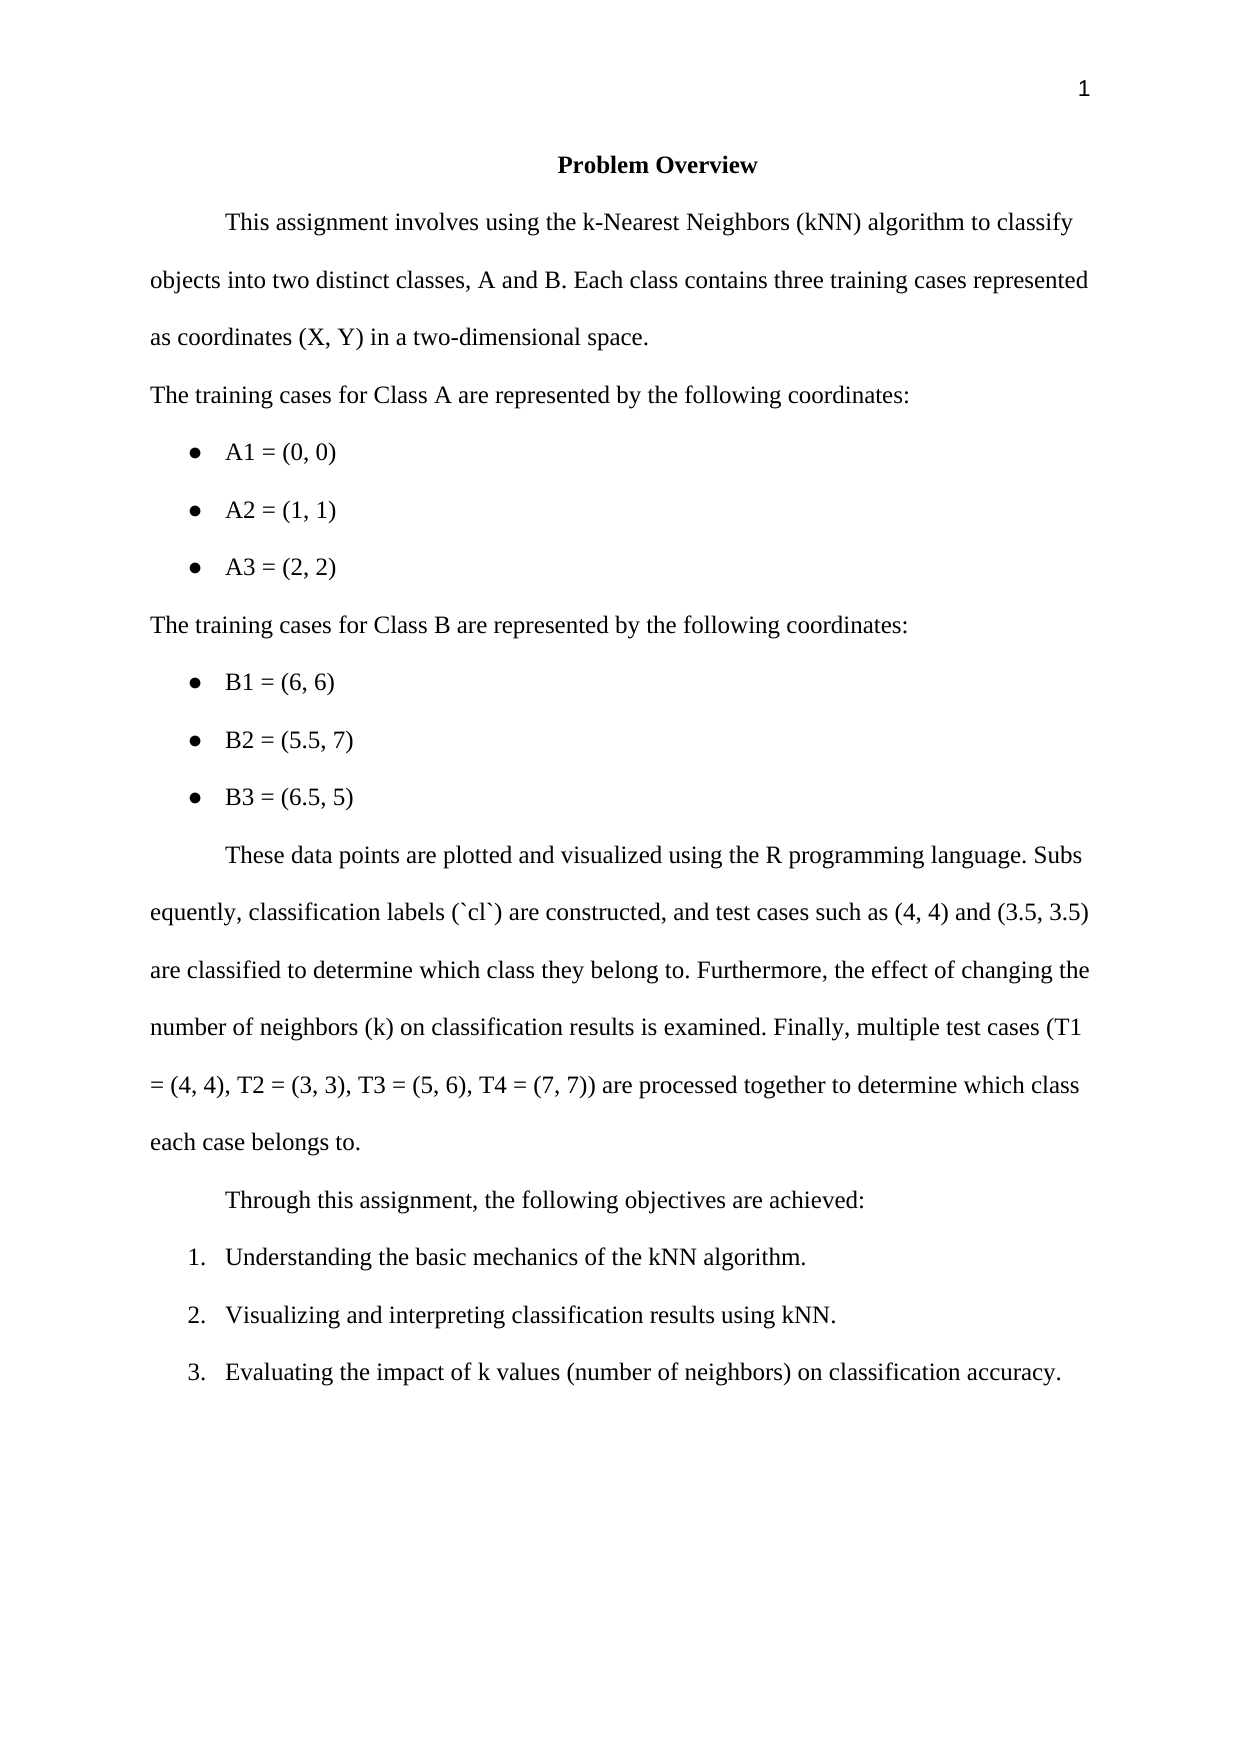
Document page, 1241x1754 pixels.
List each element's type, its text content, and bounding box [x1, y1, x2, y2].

text Through this assignment, the following objectives are achieved: [150, 1185, 1090, 1214]
list B2 = (5.5, 7) [187, 725, 1090, 754]
list B3 = (6.5, 5) [187, 782, 1090, 811]
list A3 = (2, 2) [187, 552, 1090, 581]
text These data points are plotted and visualized using the R programming language. Subsequently, classification labels (`cl`) are constructed, and test cases such as (4, 4) and (3.5, 3.5) are classified to determine which class they belong to. Furthermore, the effect of changing the number of neighbors (k) on classification results is examined. Finally, multiple test cases (T1 = (4, 4), T2 = (3, 3), T3 = (5, 6), T4 = (7, 7)) are processed together to determine which class each case belongs to. [150, 840, 1090, 1156]
list Understanding the basic mechanics of the kNN algorithm. [187, 1242, 1090, 1271]
list A1 = (0, 0) [187, 437, 1090, 466]
list A2 = (1, 1) [187, 495, 1090, 524]
text Problem Overview [225, 150, 1090, 179]
list Evaluating the impact of k values (number of neighbors) on classification accuracy. [187, 1357, 1090, 1386]
text The training cases for Class B are represented by the following coordinates: [150, 610, 1090, 639]
list B1 = (6, 6) [187, 667, 1090, 696]
list Visualizing and interpreting classification results using kNN. [187, 1300, 1090, 1329]
text The training cases for Class A are represented by the following coordinates: [150, 380, 1090, 409]
text This assignment involves using the k-Nearest Neighbors (kNN) algorithm to classify objects into two distinct classes, A and B. Each class contains three training cases represented as coordinates (X, Y) in a two-dimensional space. [150, 207, 1090, 351]
